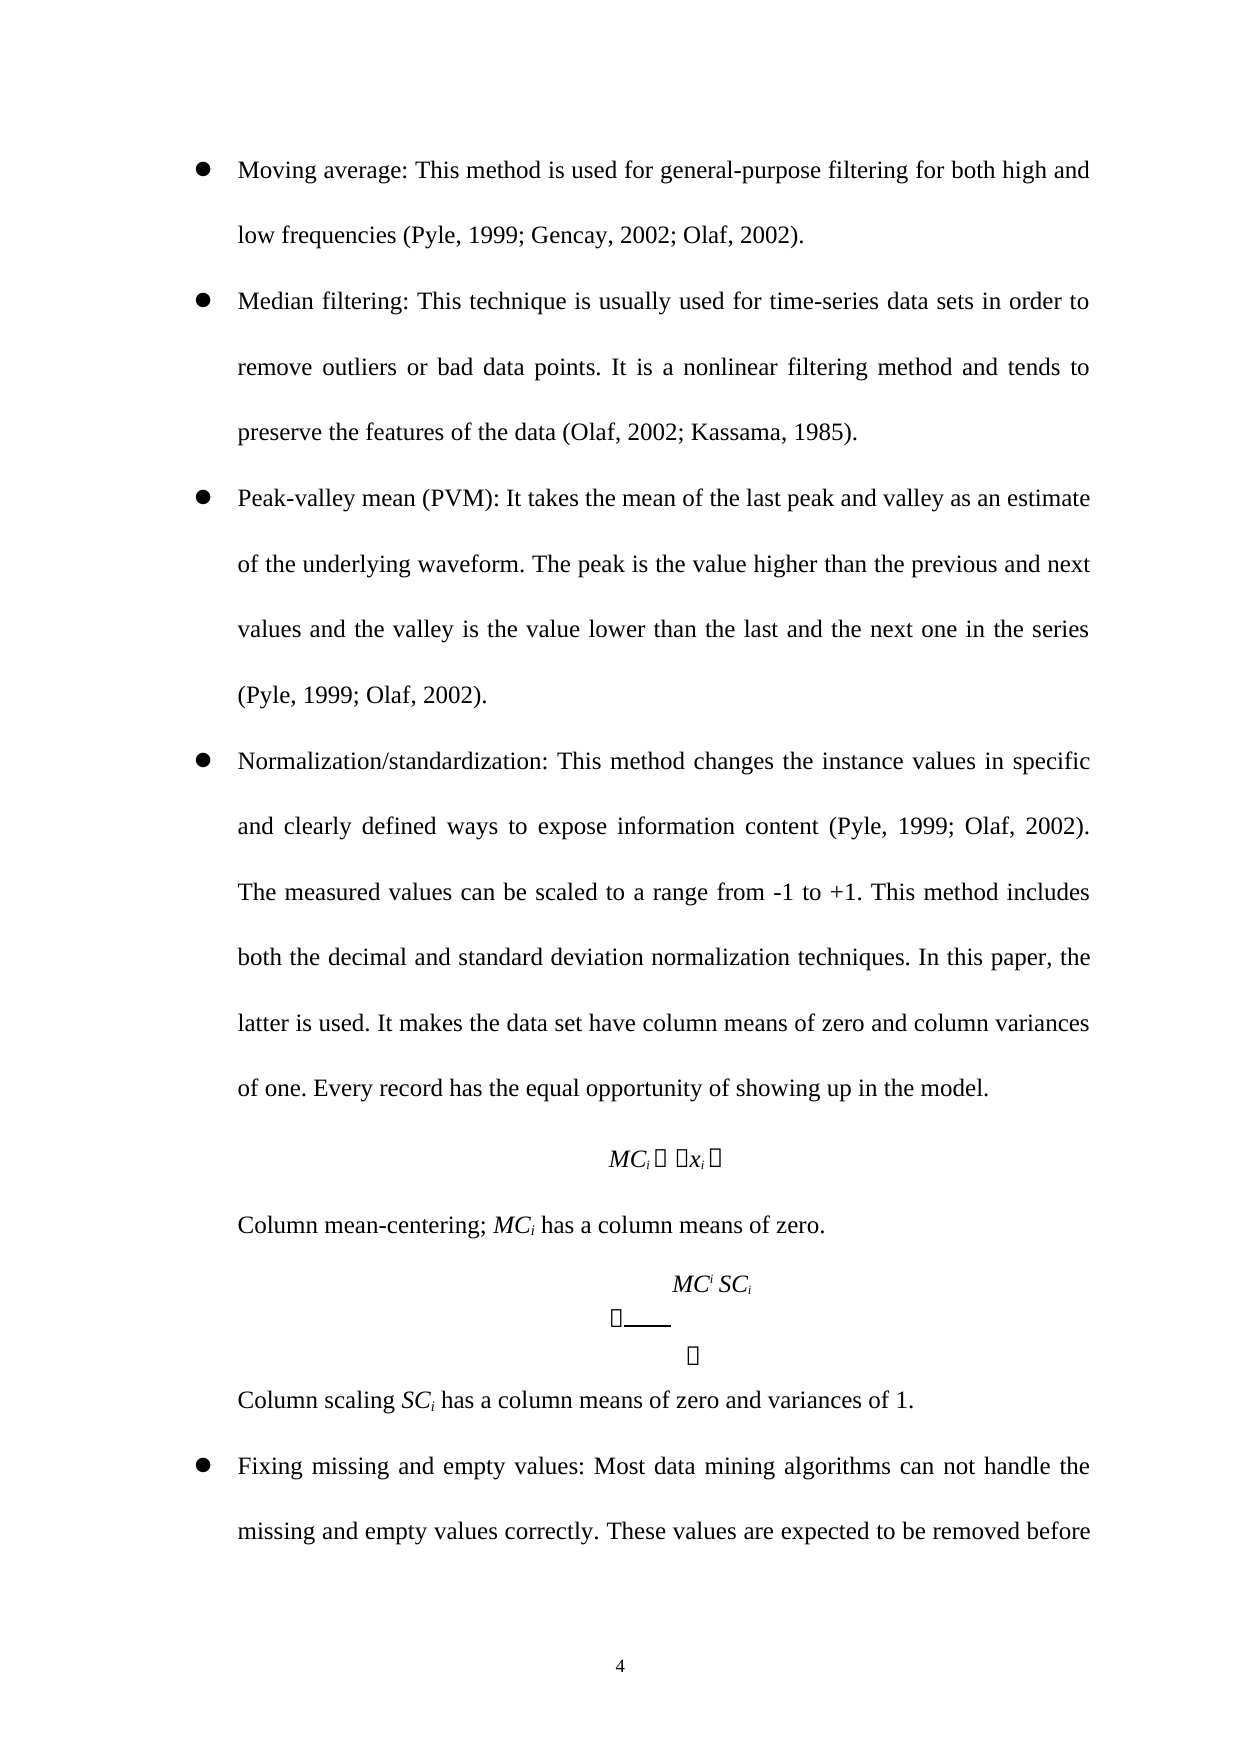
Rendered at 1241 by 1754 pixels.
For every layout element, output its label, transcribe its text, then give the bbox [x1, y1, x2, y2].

list Median filtering: This technique is usually used for time-series data sets in order to remove outliers or bad data points. It is a nonlinear filtering method and tends to preserve the features of the data (Olaf, 2002; Kassama, 1985). [194, 286, 1091, 446]
text  [294, 1337, 1092, 1373]
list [194, 1451, 1091, 1544]
text MCi SCi  [609, 1269, 762, 1335]
list Normalization/standardization: This method changes the instance values in specific and clearly defined ways to expose information content (Pyle, 1999; Olaf, 2002). The measured values can be scaled to a range from -1 to +1. This method includes both the decimal and standard deviation normalization techniques. In this paper, the latter is used. It makes the data set have column means of zero and column variances of one. Every record has the equal opportunity of showing up in the model. [194, 746, 1091, 1102]
text MCi  xi  [239, 1139, 1092, 1175]
list Moving average: This method is used for general-purpose filtering for both high and low frequencies (Pyle, 1999; Gencay, 2002; Olaf, 2002). [194, 155, 1091, 249]
text Column mean-centering; MCi has a column means of zero. [237, 1210, 1091, 1239]
list Peak-valley mean (PVM): It takes the mean of the last peak and valley as an estimate of the underlying waveform. The peak is the value higher than the previous and next values and the valley is the value lower than the last and the next one in the series (Pyle, 1999; Olaf, 2002). [194, 483, 1091, 709]
text Column scaling SCi has a column means of zero and variances of 1. [237, 1385, 1091, 1414]
